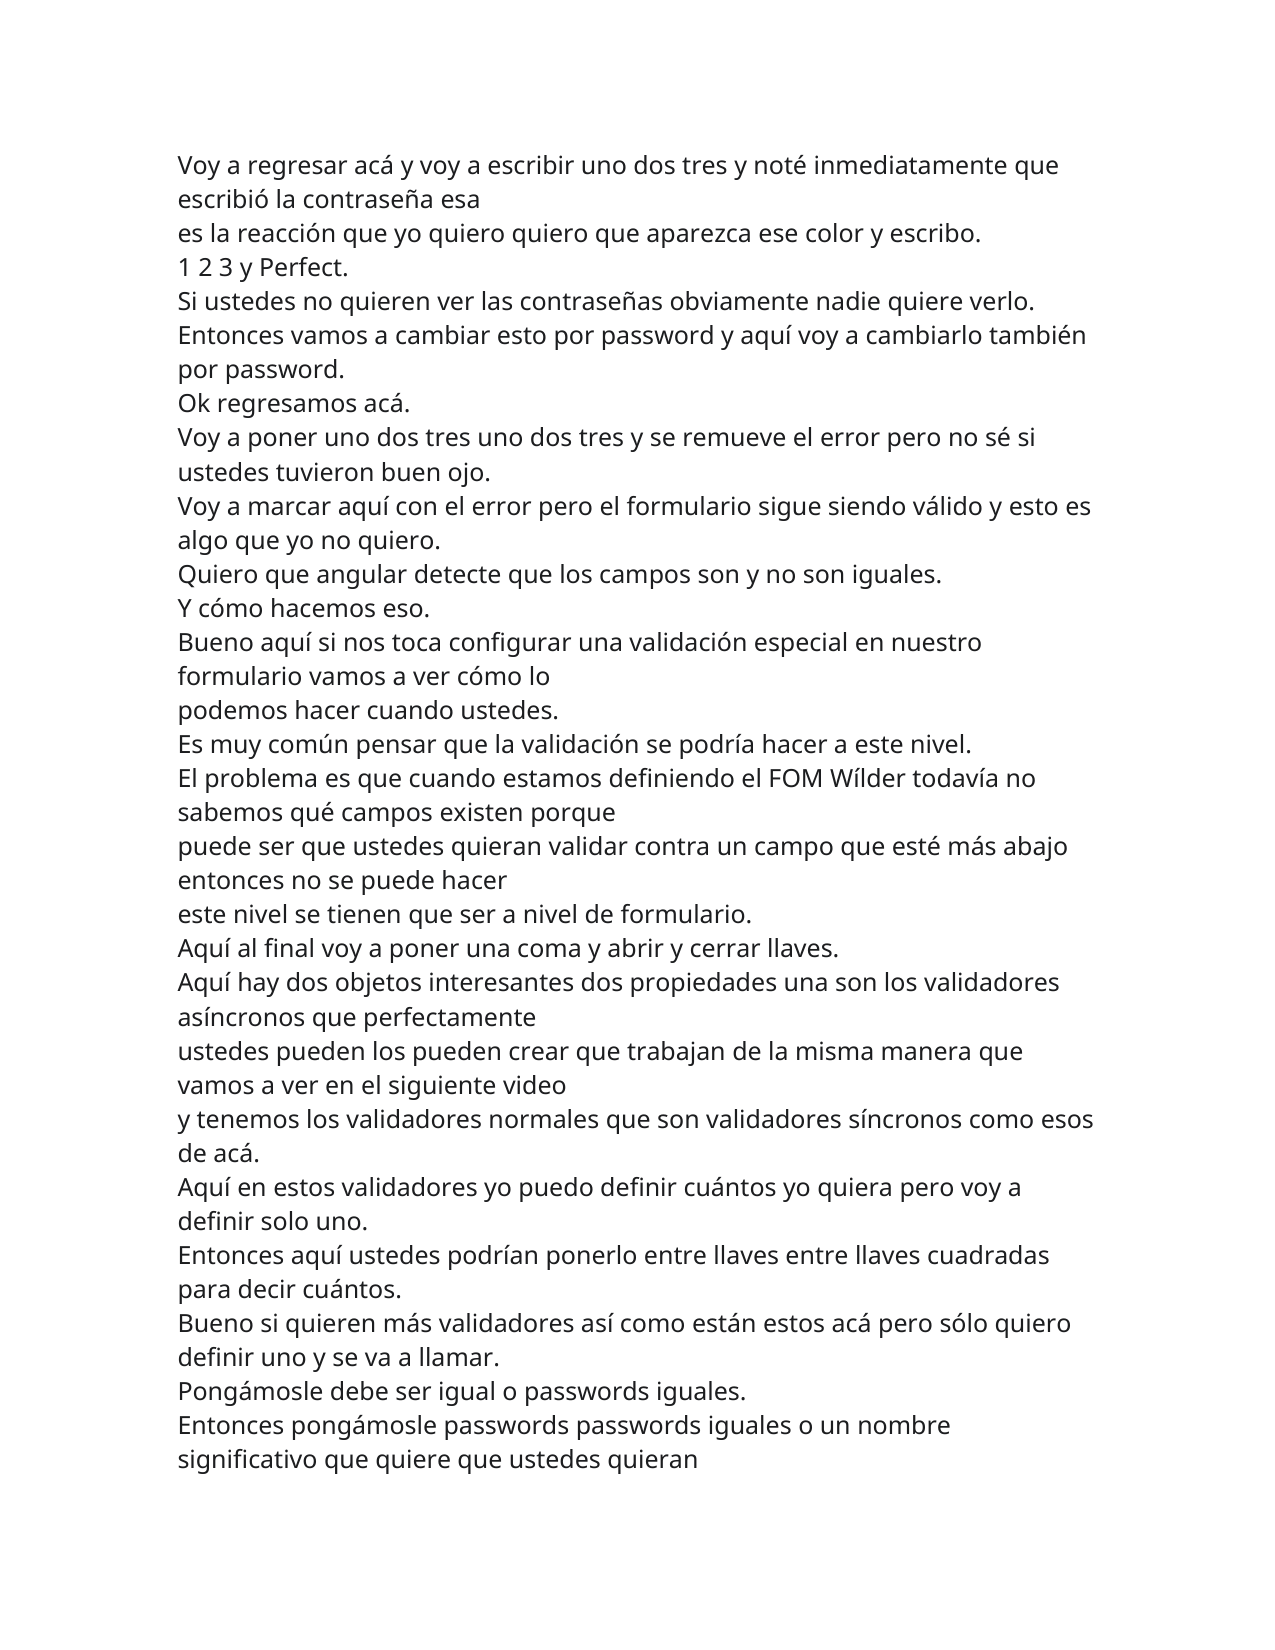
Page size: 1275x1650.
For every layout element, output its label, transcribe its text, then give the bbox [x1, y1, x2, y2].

text Bueno si quieren más validadores así como están estos acá pero sólo quiero definir uno y se va a llamar. [177, 1306, 1098, 1374]
text Voy a regresar acá y voy a escribir uno dos tres y noté inmediatamente que escribió la contraseña esa [177, 148, 1098, 216]
text Si ustedes no quieren ver las contraseñas obviamente nadie quiere verlo. [177, 284, 1098, 318]
text Entonces pongámosle passwords passwords iguales o un nombre significativo que quiere que ustedes quieran [177, 1408, 1098, 1476]
text Aquí hay dos objetos interesantes dos propiedades una son los validadores asíncronos que perfectamente [177, 965, 1098, 1033]
text Voy a marcar aquí con el error pero el formulario sigue siendo válido y esto es algo que yo no quiero. [177, 488, 1098, 556]
text Entonces aquí ustedes podrían ponerlo entre llaves entre llaves cuadradas para decir cuántos. [177, 1238, 1098, 1306]
text Quiero que angular detecte que los campos son y no son iguales. [177, 556, 1098, 590]
text Es muy común pensar que la validación se podría hacer a este nivel. [177, 727, 1098, 761]
text este nivel se tienen que ser a nivel de formulario. [177, 897, 1098, 931]
text puede ser que ustedes quieran validar contra un campo que esté más abajo entonces no se puede hacer [177, 829, 1098, 897]
text Pongámosle debe ser igual o passwords iguales. [177, 1374, 1098, 1408]
text Ok regresamos acá. [177, 386, 1098, 420]
text Bueno aquí si nos toca configurar una validación especial en nuestro formulario vamos a ver cómo lo [177, 624, 1098, 693]
text Entonces vamos a cambiar esto por password y aquí voy a cambiarlo también por password. [177, 318, 1098, 386]
text Aquí en estos validadores yo puedo definir cuántos yo quiera pero voy a definir solo uno. [177, 1169, 1098, 1238]
text es la reacción que yo quiero quiero que aparezca ese color y escribo. [177, 216, 1098, 250]
text El problema es que cuando estamos definiendo el FOM Wílder todavía no sabemos qué campos existen porque [177, 761, 1098, 829]
text 1 2 3 y Perfect. [177, 250, 1098, 284]
text Aquí al final voy a poner una coma y abrir y cerrar llaves. [177, 931, 1098, 965]
text ustedes pueden los pueden crear que trabajan de la misma manera que vamos a ver en el siguiente video [177, 1033, 1098, 1101]
text podemos hacer cuando ustedes. [177, 693, 1098, 727]
text Y cómo hacemos eso. [177, 590, 1098, 624]
text Voy a poner uno dos tres uno dos tres y se remueve el error pero no sé si ustedes tuvieron buen ojo. [177, 420, 1098, 488]
text y tenemos los validadores normales que son validadores síncronos como esos de acá. [177, 1101, 1098, 1169]
